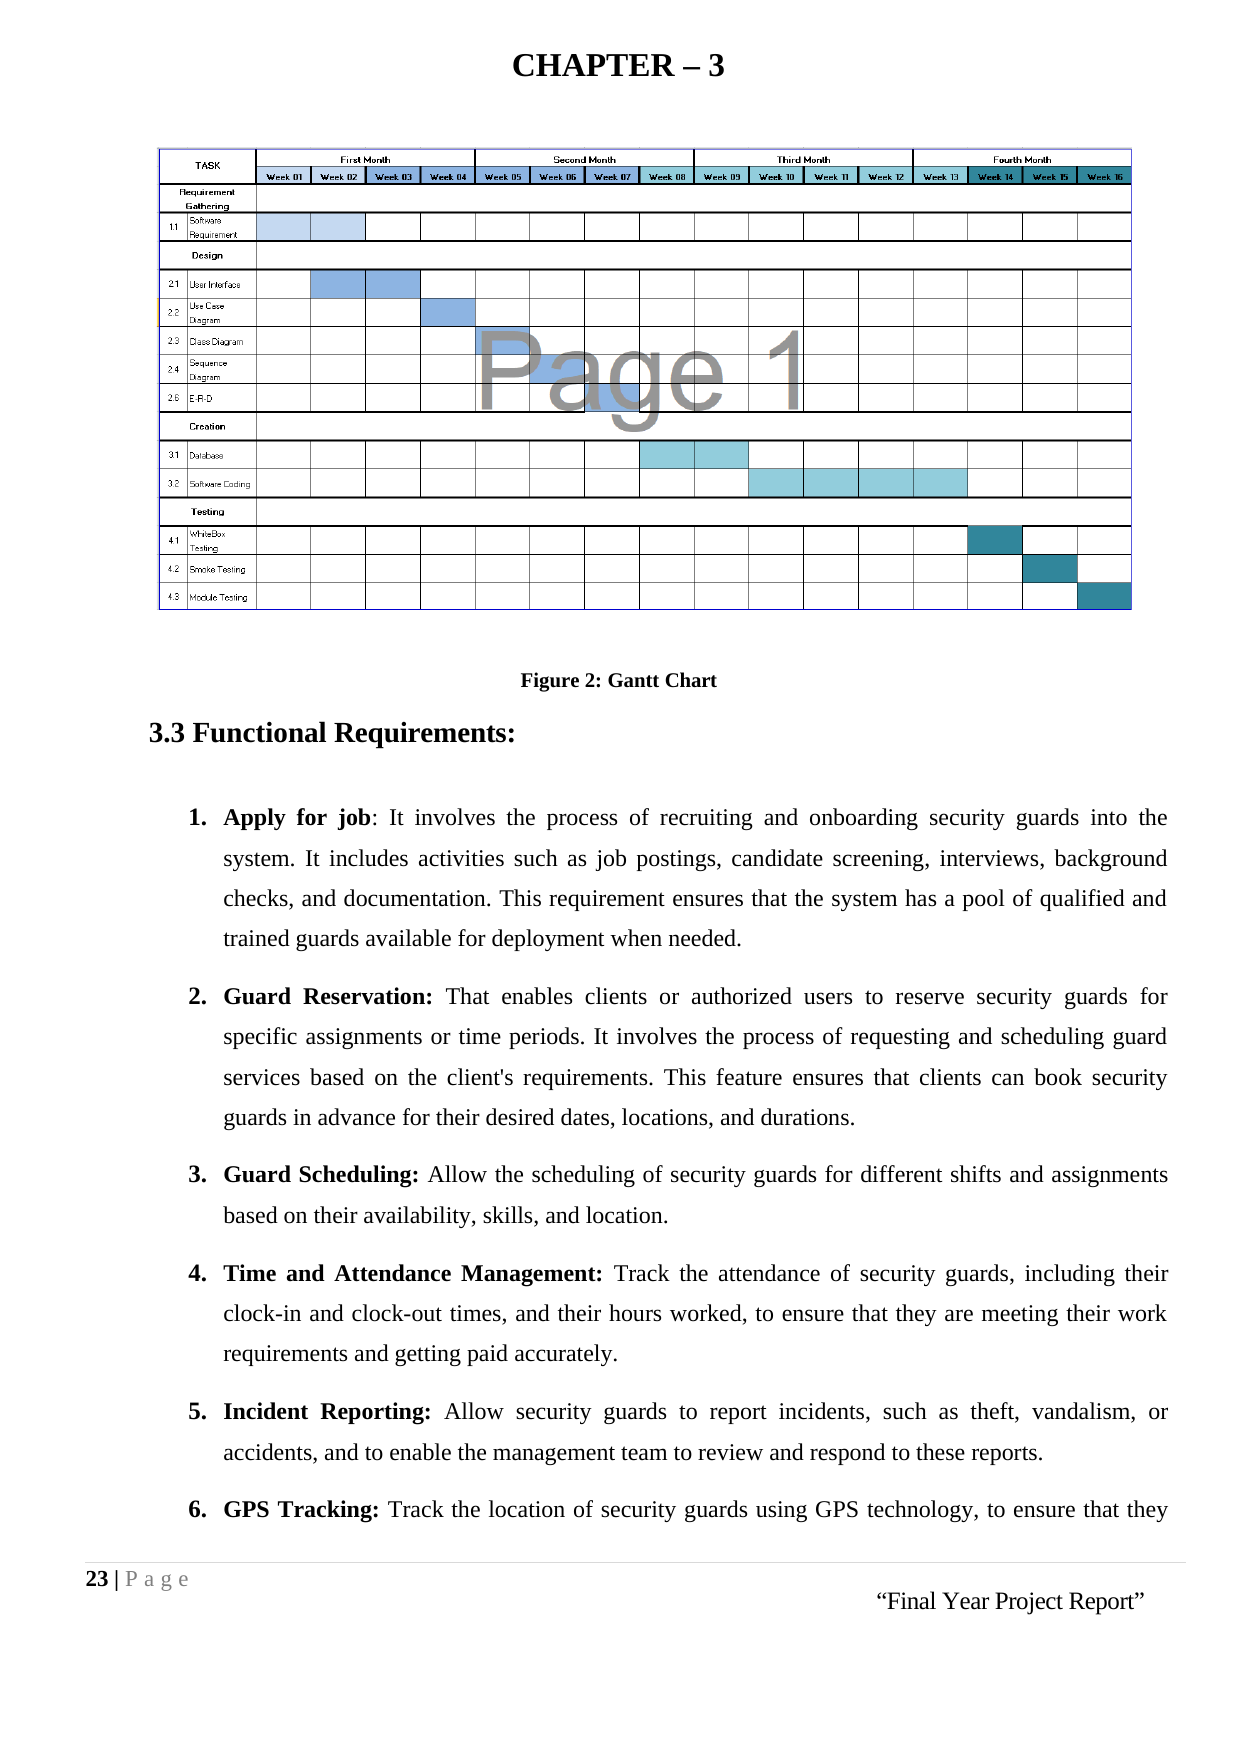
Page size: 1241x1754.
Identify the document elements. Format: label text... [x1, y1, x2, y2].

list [188, 1494, 1169, 1523]
list Guard Scheduling: Allow the scheduling of security guards for different shifts and assignments based on their availability, skills, and location. [188, 1159, 1169, 1228]
subtitle Functional Requirements: [148, 715, 1186, 748]
list Guard Reservation: That enables clients or authorized users to reserve security guards for specific assignments or time periods. It involves the process of requesting and scheduling guard services based on the client's requirements. This feature ensures that clients can book security guards in advance for their desired dates, locations, and durations. [188, 981, 1169, 1130]
text Figure 2: Gantt Chart [195, 668, 1042, 692]
list Time and Attendance Management: Track the attendance of security guards, including their clock-in and clock-out times, and their hours worked, to ensure that they are meeting their work requirements and getting paid accurately. [188, 1258, 1169, 1367]
list Incident Reporting: Allow security guards to report incidents, such as theft, vandalism, or accidents, and to enable the management team to review and respond to these reports. [188, 1396, 1169, 1465]
list Apply for job: It involves the process of recruiting and onboarding security guards into the system. It includes activities such as job postings, candidate screening, interviews, background checks, and documentation. This requirement ensures that the system has a pool of qualified and trained guards available for deployment when needed. [188, 802, 1169, 952]
picture [156, 147, 1132, 610]
